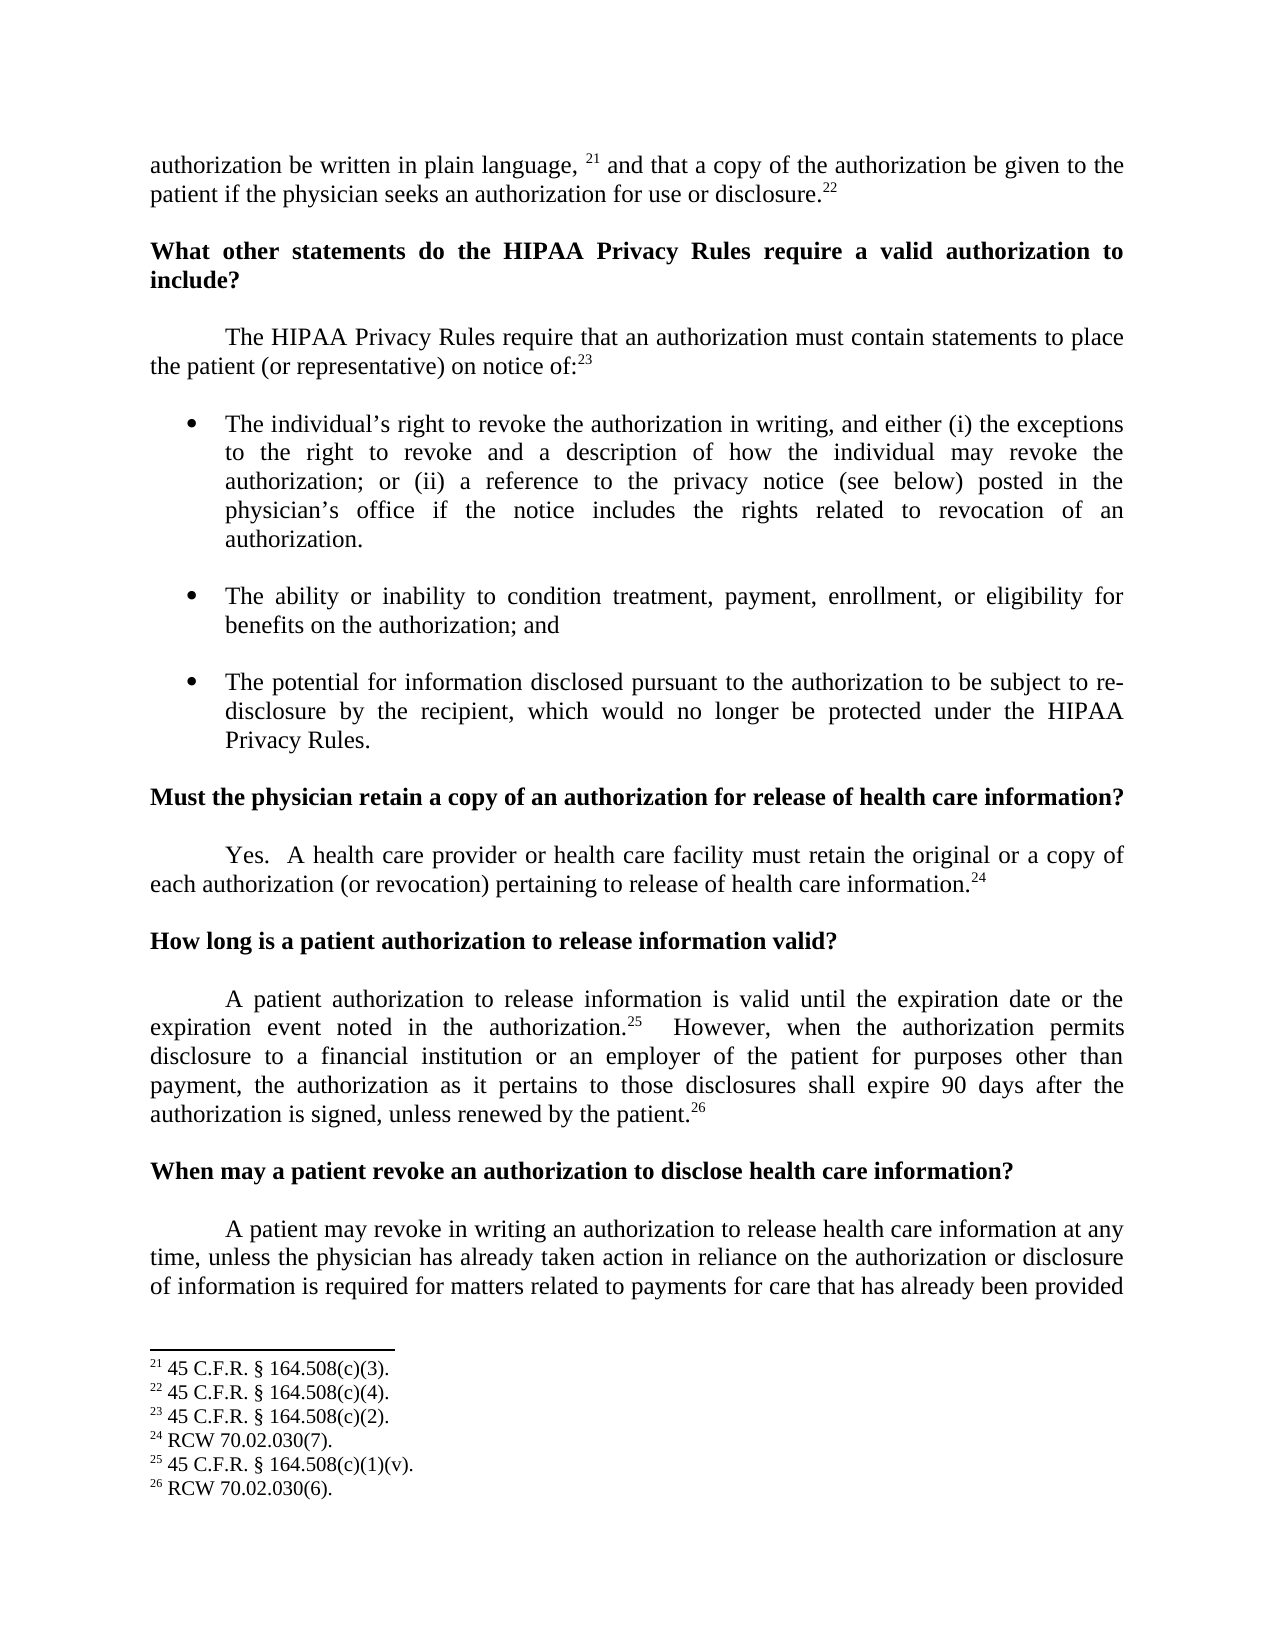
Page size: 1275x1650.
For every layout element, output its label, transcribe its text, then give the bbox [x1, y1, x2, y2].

list The ability or inability to condition treatment, payment, enrollment, or eligibility for benefits on the authorization; and [187, 581, 1125, 639]
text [150, 150, 1125, 207]
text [150, 1214, 1125, 1300]
text The HIPAA Privacy Rules require that an authorization must contain statements to place the patient (or representative) on notice of: [150, 322, 1125, 380]
list The potential for information disclosed pursuant to the authorization to be subject to re-disclosure by the recipient, which would no longer be protected under the HIPAA Privacy Rules. [187, 667, 1125, 754]
list The individual’s right to revoke the authorization in writing, and either (i) the exceptions to the right to revoke and a description of how the individual may revoke the authorization; or (ii) a reference to the privacy notice (see below) posted in the physician’s office if the notice includes the rights related to revocation of an authorization. [187, 409, 1125, 552]
text Must the physician retain a copy of an authorization for release of health care information? [150, 782, 1125, 811]
text What other statements do the HIPAA Privacy Rules require a valid authorization to include? [150, 236, 1125, 294]
text Yes. A health care provider or health care facility must retain the original or a copy of each authorization (or revocation) pertaining to release of health care information. [150, 840, 1125, 897]
text When may a patient revoke an authorization to disclose health care information? [150, 1156, 1125, 1185]
subtitle How long is a patient authorization to release information valid? [150, 926, 1125, 955]
text A patient authorization to release information is valid until the expiration date or the expiration event noted in the authorization. However, when the authorization permits disclosure to a financial institution or an employer of the patient for purposes other than payment, the authorization as it pertains to those disclosures shall expire 90 days after the authorization is signed, unless renewed by the patient. [150, 984, 1125, 1127]
